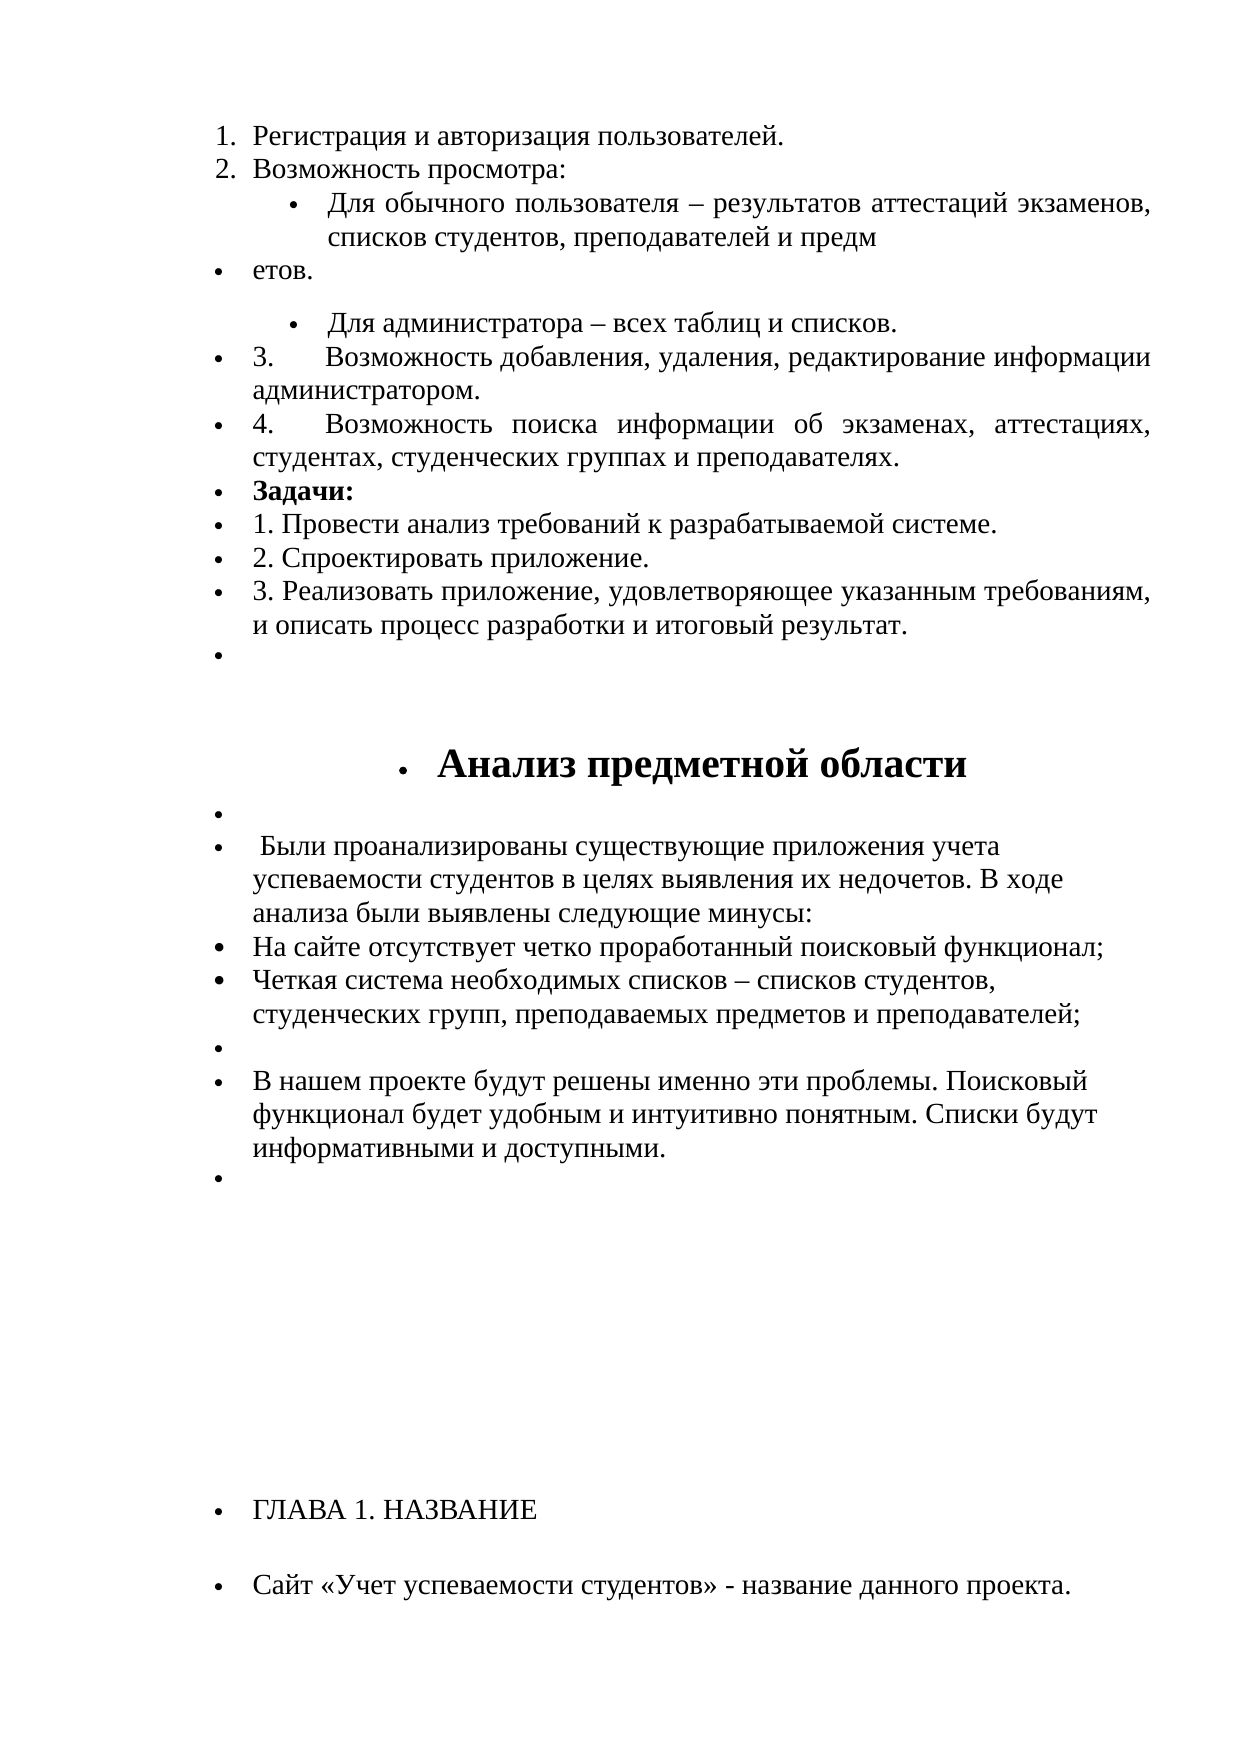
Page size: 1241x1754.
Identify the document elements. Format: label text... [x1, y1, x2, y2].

text 2. Возможность просмотра: [215, 152, 1152, 185]
list Четкая система необходимых списков – списков студентов, студенческих групп, преподаваемых предметов и преподавателей; [215, 962, 1152, 1029]
text В нашем проекте будут решены именно эти проблемы. Поисковый функционал будет удобным и интуитивно понятным. Списки будут информативными и доступными. [215, 1063, 1152, 1163]
list На сайте отсутствует четко проработанный поисковый функционал; [215, 929, 1152, 962]
text Сайт «Учет успеваемости студентов» - название данного проекта. [215, 1567, 1152, 1601]
text ГЛАВА 1. НАЗВАНИЕ [215, 1492, 1152, 1526]
list Для администратора – всех таблиц и списков. [290, 305, 1152, 339]
text Анализ предметной области [215, 739, 1152, 787]
text 3. Реализовать приложение, удовлетворяющее указанным требованиям, и описать процесс разработки и итоговый результат. [215, 573, 1152, 641]
text 3. Возможность добавления, удаления, редактирование информации администратором. [215, 339, 1152, 406]
text 1. Регистрация и авторизация пользователей. [215, 118, 1152, 152]
text 1. Провести анализ требований к разрабатываемой системе. [215, 506, 1152, 540]
text Задачи: [215, 473, 1152, 506]
list Для обычного пользователя – результатов аттестаций экзаменов, списков студентов, преподавателей и предметов. [290, 185, 1152, 252]
text Были проанализированы существующие приложения учета успеваемости студентов в целях выявления их недочетов. В ходе анализа были выявлены следующие минусы: [215, 828, 1152, 929]
text 2. Спроектировать приложение. [215, 540, 1152, 573]
text 4. Возможность поиска информации об экзаменах, аттестациях, студентах, студенческих группах и преподавателях. [215, 406, 1152, 473]
